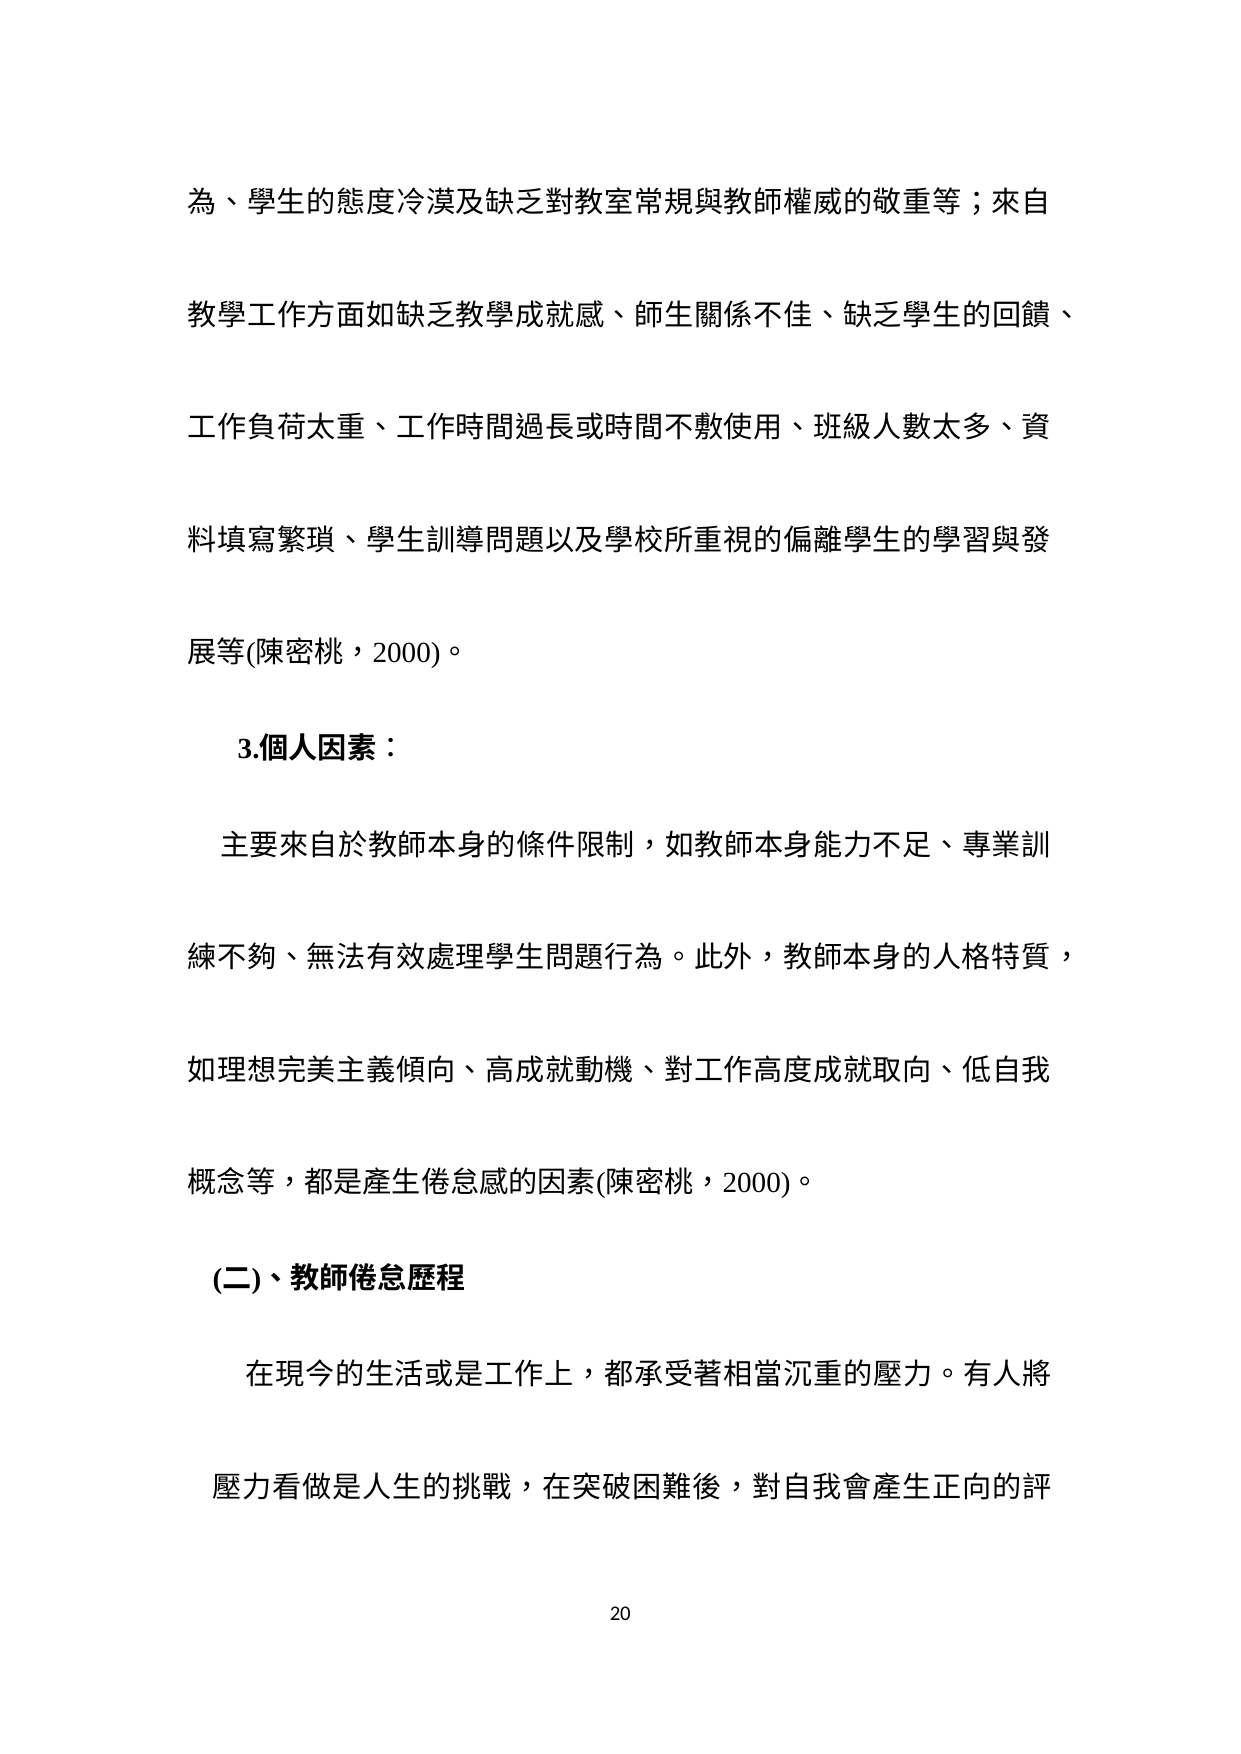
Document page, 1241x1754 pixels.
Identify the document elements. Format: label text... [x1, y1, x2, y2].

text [212, 1334, 1053, 1522]
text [187, 162, 1053, 687]
text 3.個人因素： [237, 708, 1053, 783]
text 主要來自於教師本身的條件限制，如教師本身能力不足、專業訓練不夠、無法有效處理學生問題行為。此外，教師本身的人格特質，如理想完美主義傾向、高成就動機、對工作高度成就取向、低自我概念等，都是產生倦怠感的因素(陳密桃，2000)。 [187, 805, 1053, 1217]
text (二)、教師倦怠歷程 [212, 1238, 1053, 1313]
